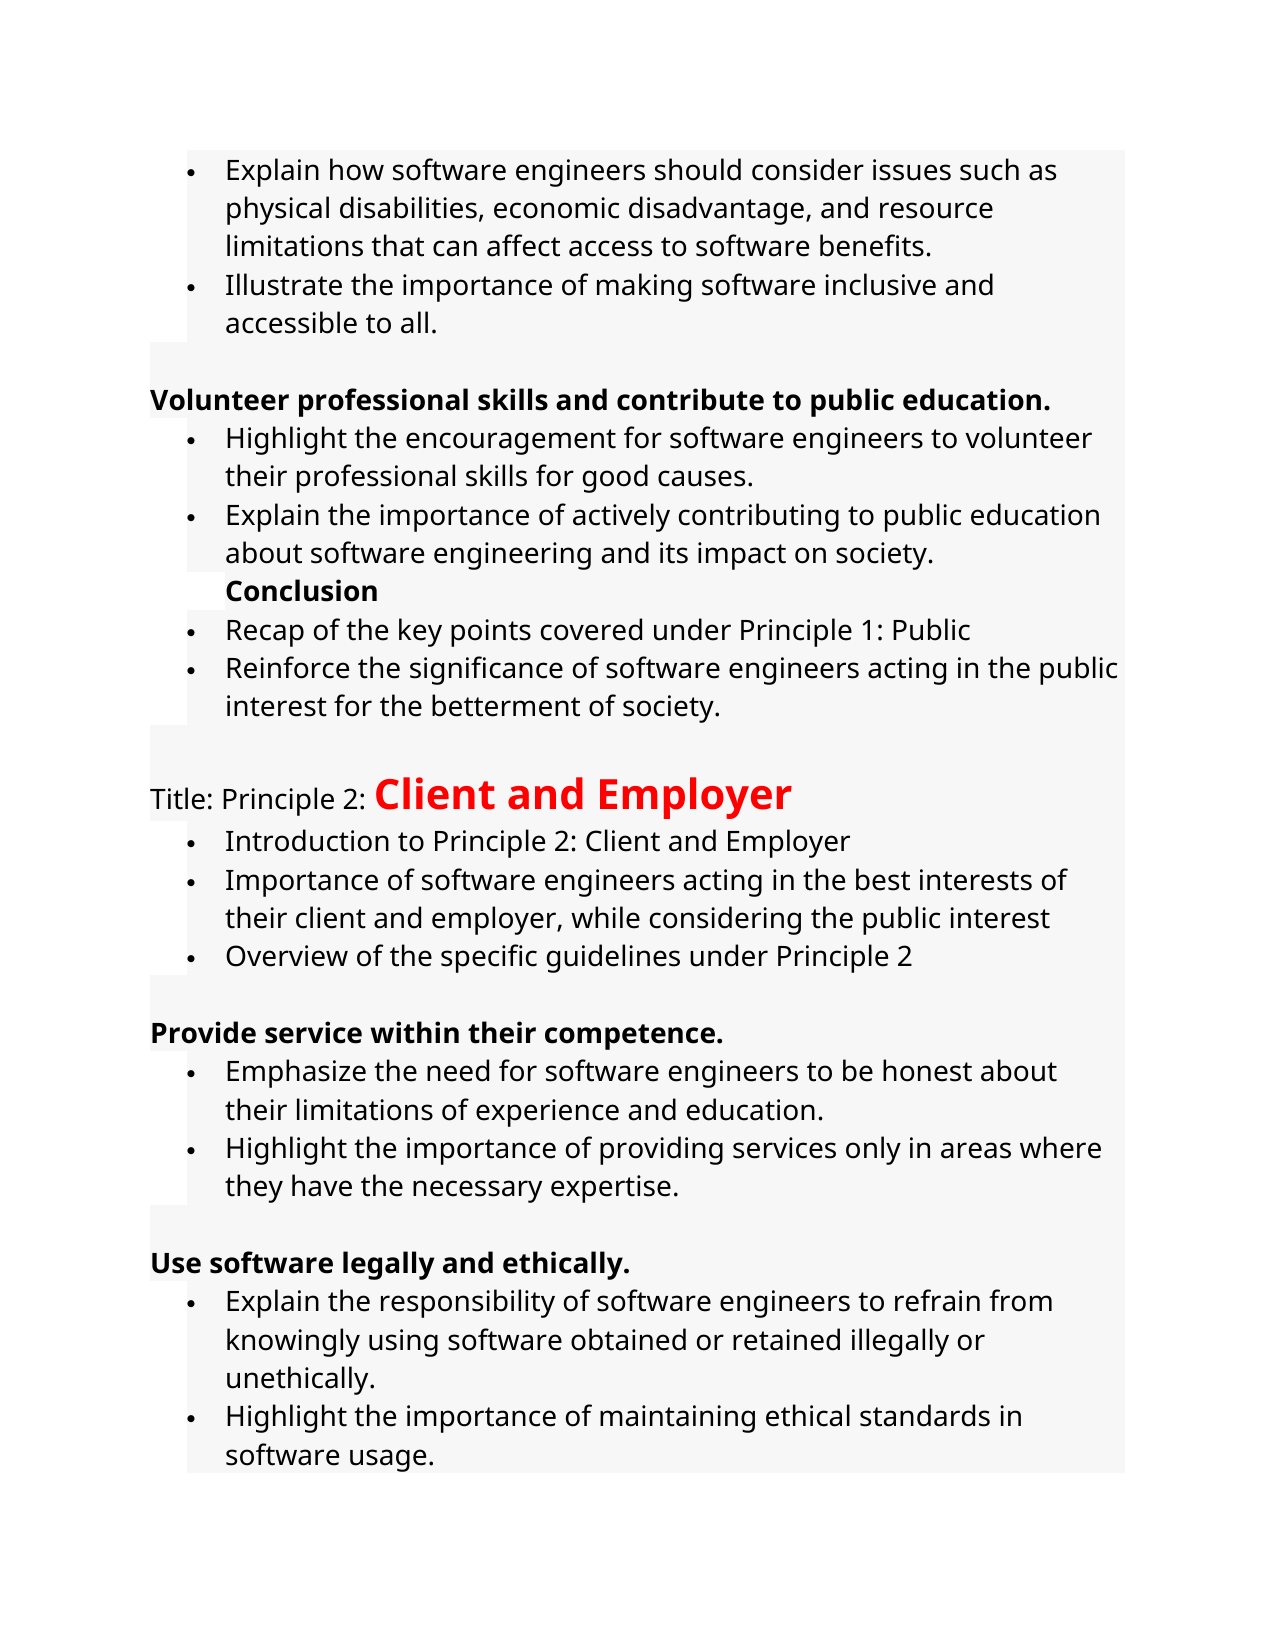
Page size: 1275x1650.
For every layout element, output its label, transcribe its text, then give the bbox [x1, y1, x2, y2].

list Explain how software engineers should consider issues such as physical disabilities, economic disadvantage, and resource limitations that can affect access to software benefits. [187, 150, 1125, 265]
list Overview of the specific guidelines under Principle 2 [187, 936, 1125, 975]
list Importance of software engineers acting in the best interests of their client and employer, while considering the public interest [187, 860, 1125, 936]
text Volunteer professional skills and contribute to public education. [150, 342, 1125, 418]
list Illustrate the importance of making software inclusive and accessible to all. [187, 265, 1125, 342]
list Explain the importance of actively contributing to public education about software engineering and its impact on society. [187, 495, 1125, 572]
text Conclusion [225, 572, 1125, 610]
list Highlight the importance of maintaining ethical standards in software usage. [187, 1396, 1125, 1473]
text Title: Principle 2: Client and Employer [150, 765, 1125, 821]
text Provide service within their competence. [150, 975, 1125, 1051]
text Use software legally and ethically. [150, 1205, 1125, 1281]
list Introduction to Principle 2: Client and Employer [187, 821, 1125, 860]
list Highlight the importance of providing services only in areas where they have the necessary expertise. [187, 1128, 1125, 1205]
list Emphasize the need for software engineers to be honest about their limitations of experience and education. [187, 1051, 1125, 1128]
list Highlight the encouragement for software engineers to volunteer their professional skills for good causes. [187, 418, 1125, 495]
list Recap of the key points covered under Principle 1: Public [187, 610, 1125, 648]
list Reinforce the significance of software engineers acting in the public interest for the betterment of society. [187, 648, 1125, 725]
list Explain the responsibility of software engineers to refrain from knowingly using software obtained or retained illegally or unethically. [187, 1281, 1125, 1396]
